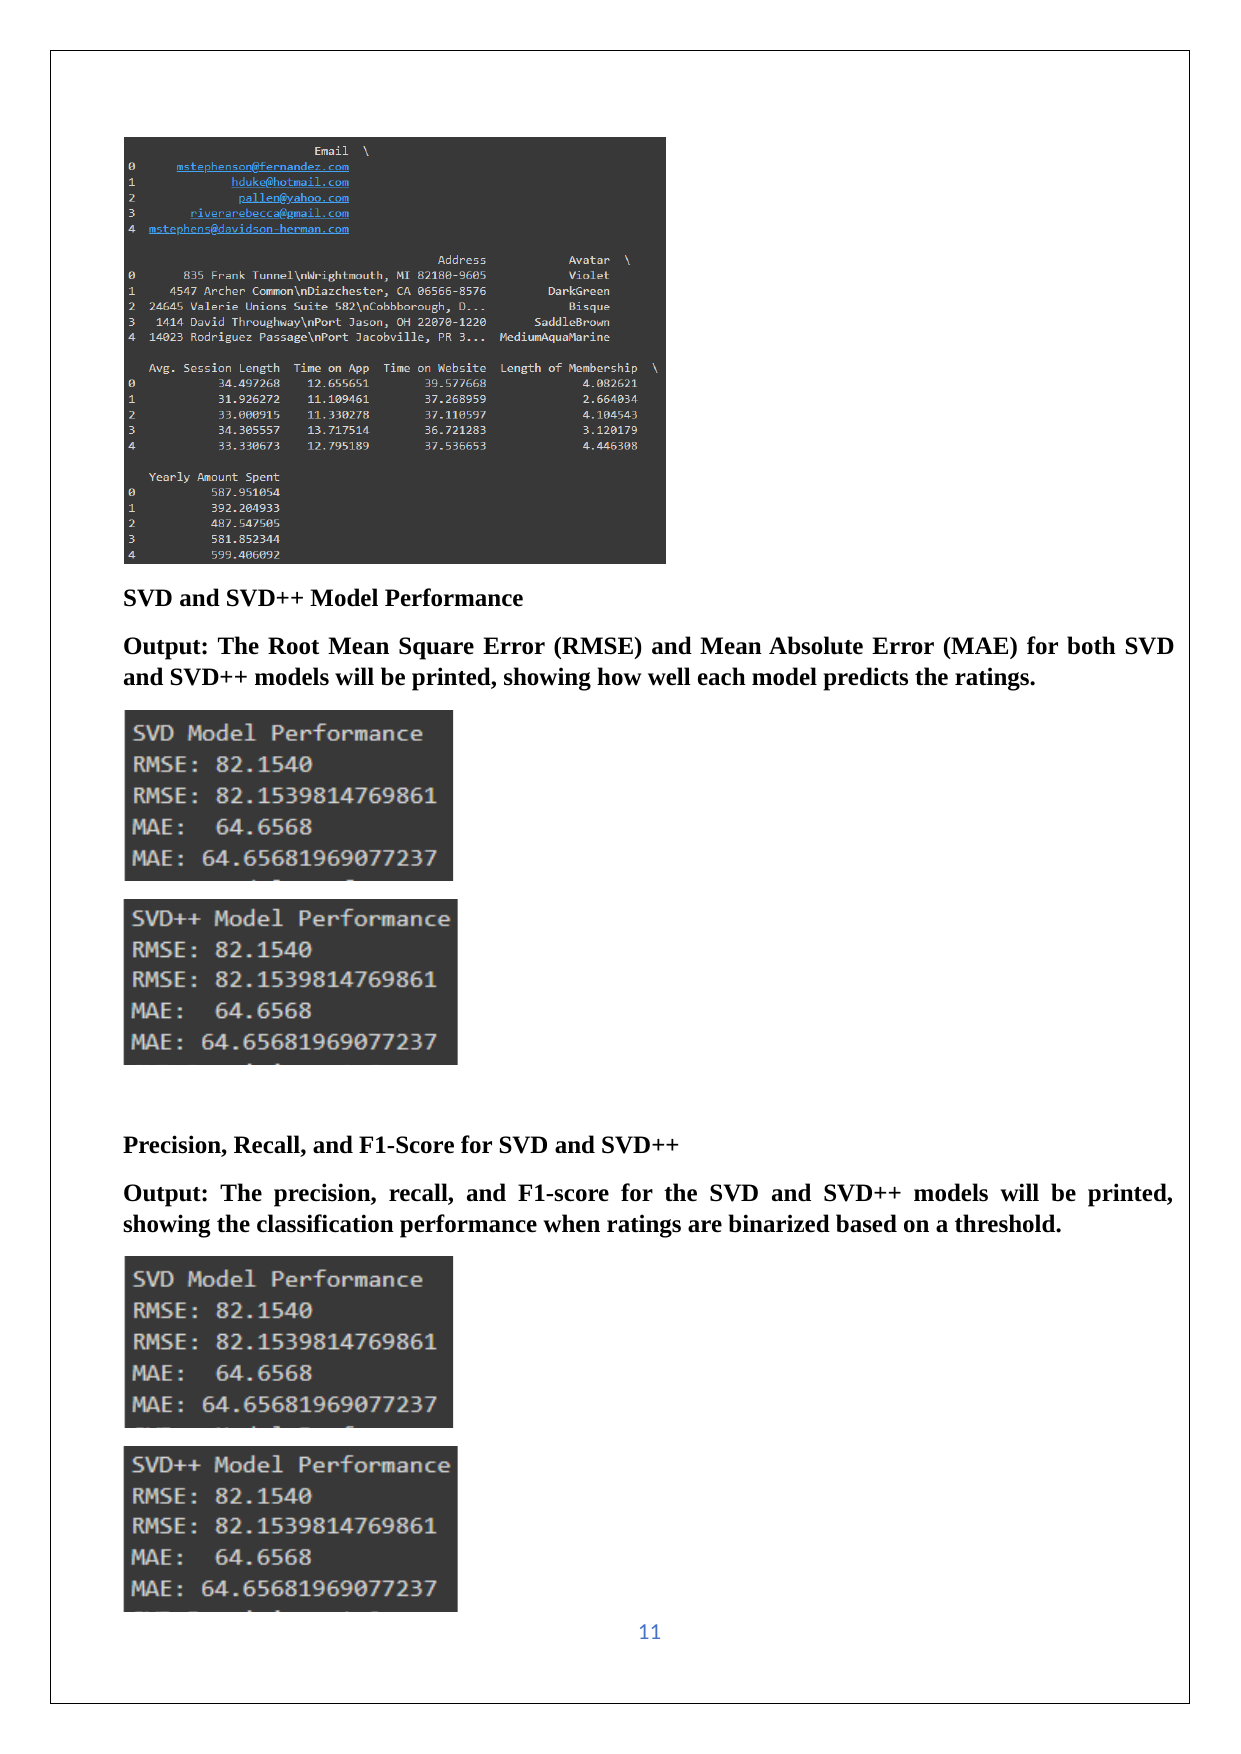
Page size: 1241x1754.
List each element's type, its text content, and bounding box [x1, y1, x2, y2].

text Output: The precision, recall, and F1-score for the SVD and SVD++ models will be printed, showing the classification performance when ratings are binarized based on a threshold. [123, 1178, 1176, 1238]
picture [122, 135, 667, 565]
picture [122, 1256, 454, 1428]
picture [122, 1446, 458, 1612]
picture [122, 710, 454, 881]
text Precision, Recall, and F1-Score for SVD and SVD++ [123, 1130, 1176, 1159]
text SVD and SVD++ Model Performance [123, 583, 1176, 612]
picture [122, 899, 458, 1065]
text Output: The Root Mean Square Error (RMSE) and Mean Absolute Error (MAE) for both SVD and SVD++ models will be printed, showing how well each model predicts the ratings. [123, 631, 1176, 691]
